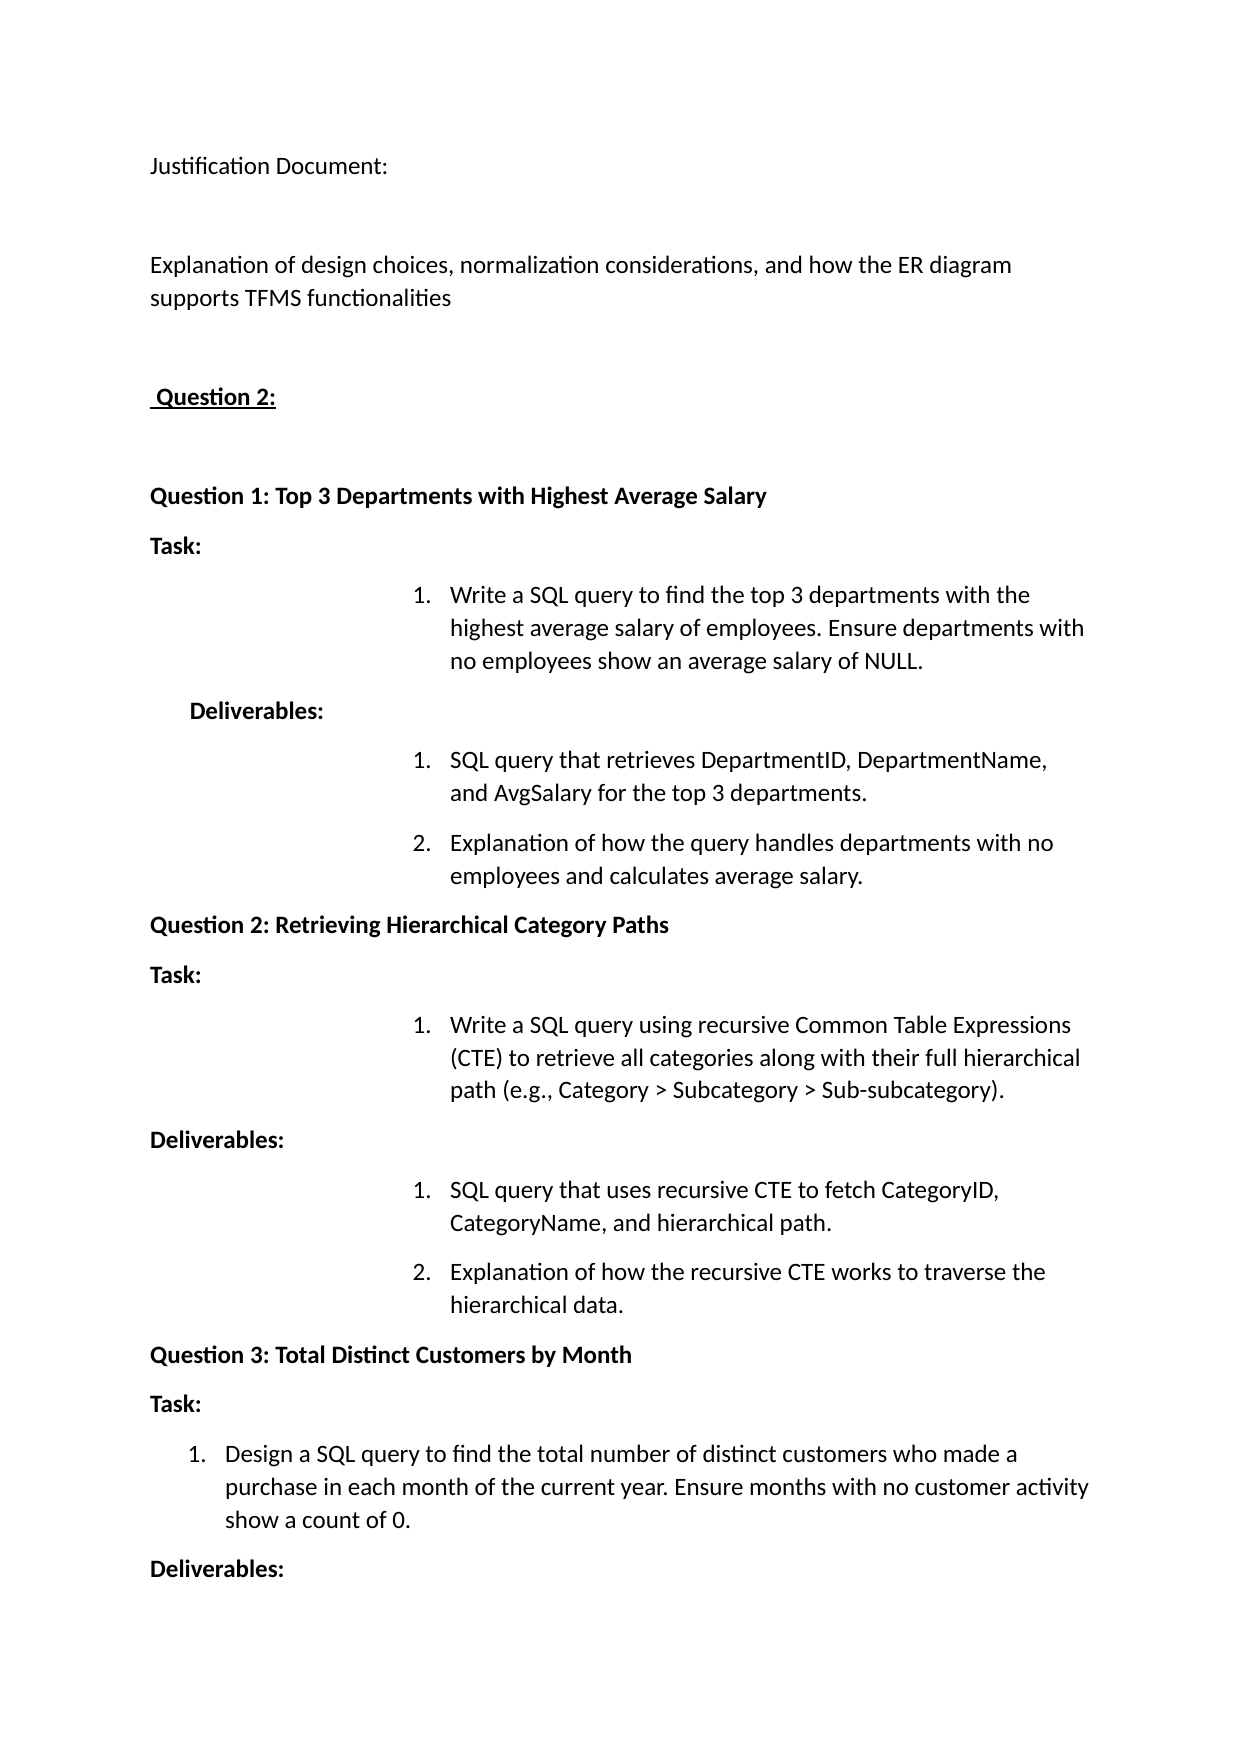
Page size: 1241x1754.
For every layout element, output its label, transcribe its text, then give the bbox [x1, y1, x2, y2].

text Question 2: [150, 381, 1090, 412]
list Explanation of how the query handles departments with no employees and calculates average salary. [412, 827, 1090, 891]
text Task: [150, 530, 1090, 561]
list Design a SQL query to find the total number of distinct customers who made a purchase in each month of the current year. Ensure months with no customer activity show a count of 0. [187, 1438, 1090, 1534]
text Explanation of design choices, normalization considerations, and how the ER diagram supports TFMS functionalities [150, 249, 1090, 313]
text Justification Document: [150, 150, 1090, 181]
text Deliverables: [150, 1553, 1090, 1584]
text Task: [150, 1388, 1090, 1419]
text Question 3: Total Distinct Customers by Month [150, 1339, 1090, 1369]
text Question 2: Retrieving Hierarchical Category Paths [150, 909, 1090, 940]
text Question 1: Top 3 Departments with Highest Average Salary [150, 480, 1090, 511]
text Deliverables: [150, 695, 1090, 726]
text Task: [150, 959, 1090, 990]
list SQL query that uses recursive CTE to fetch CategoryID, CategoryName, and hierarchical path. [412, 1174, 1090, 1237]
list Write a SQL query to find the top 3 departments with the highest average salary of employees. Ensure departments with no employees show an average salary of NULL. [412, 579, 1090, 676]
list Explanation of how the recursive CTE works to traverse the hierarchical data. [412, 1256, 1090, 1320]
list SQL query that retrieves DepartmentID, DepartmentName, and AvgSalary for the top 3 departments. [412, 744, 1090, 808]
text Deliverables: [150, 1124, 1090, 1155]
list Write a SQL query using recursive Common Table Expressions (CTE) to retrieve all categories along with their full hierarchical path (e.g., Category > Subcategory > Sub-subcategory). [412, 1009, 1090, 1105]
